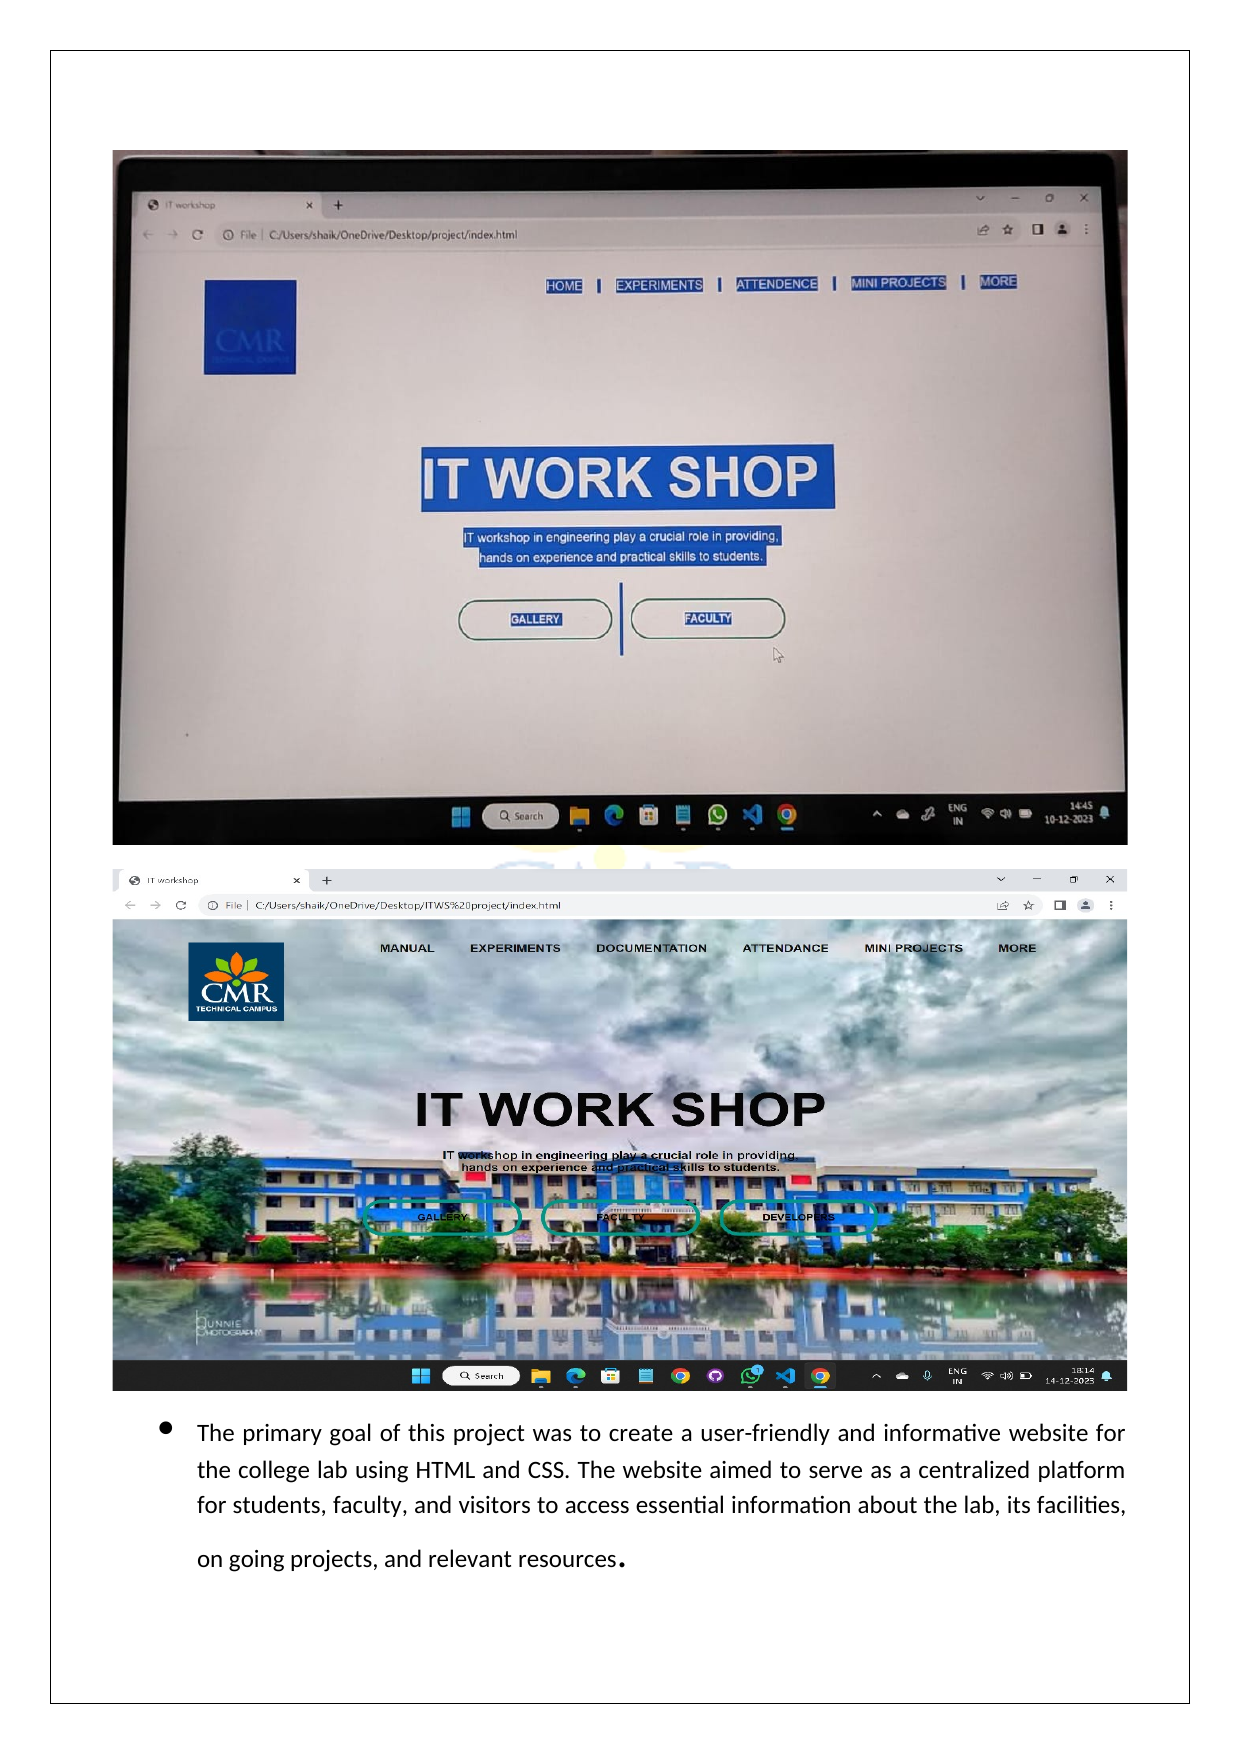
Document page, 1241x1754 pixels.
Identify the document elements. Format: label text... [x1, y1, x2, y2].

list The primary goal of this project was to create a user-friendly and informative website for the college lab using HTML and CSS. The website aimed to serve as a centralized platform for students, faculty, and visitors to access essential information about the lab, its facilities, on going projects, and relevant resources. [159, 1415, 1128, 1578]
picture [112, 869, 1128, 1391]
picture [112, 150, 1128, 845]
